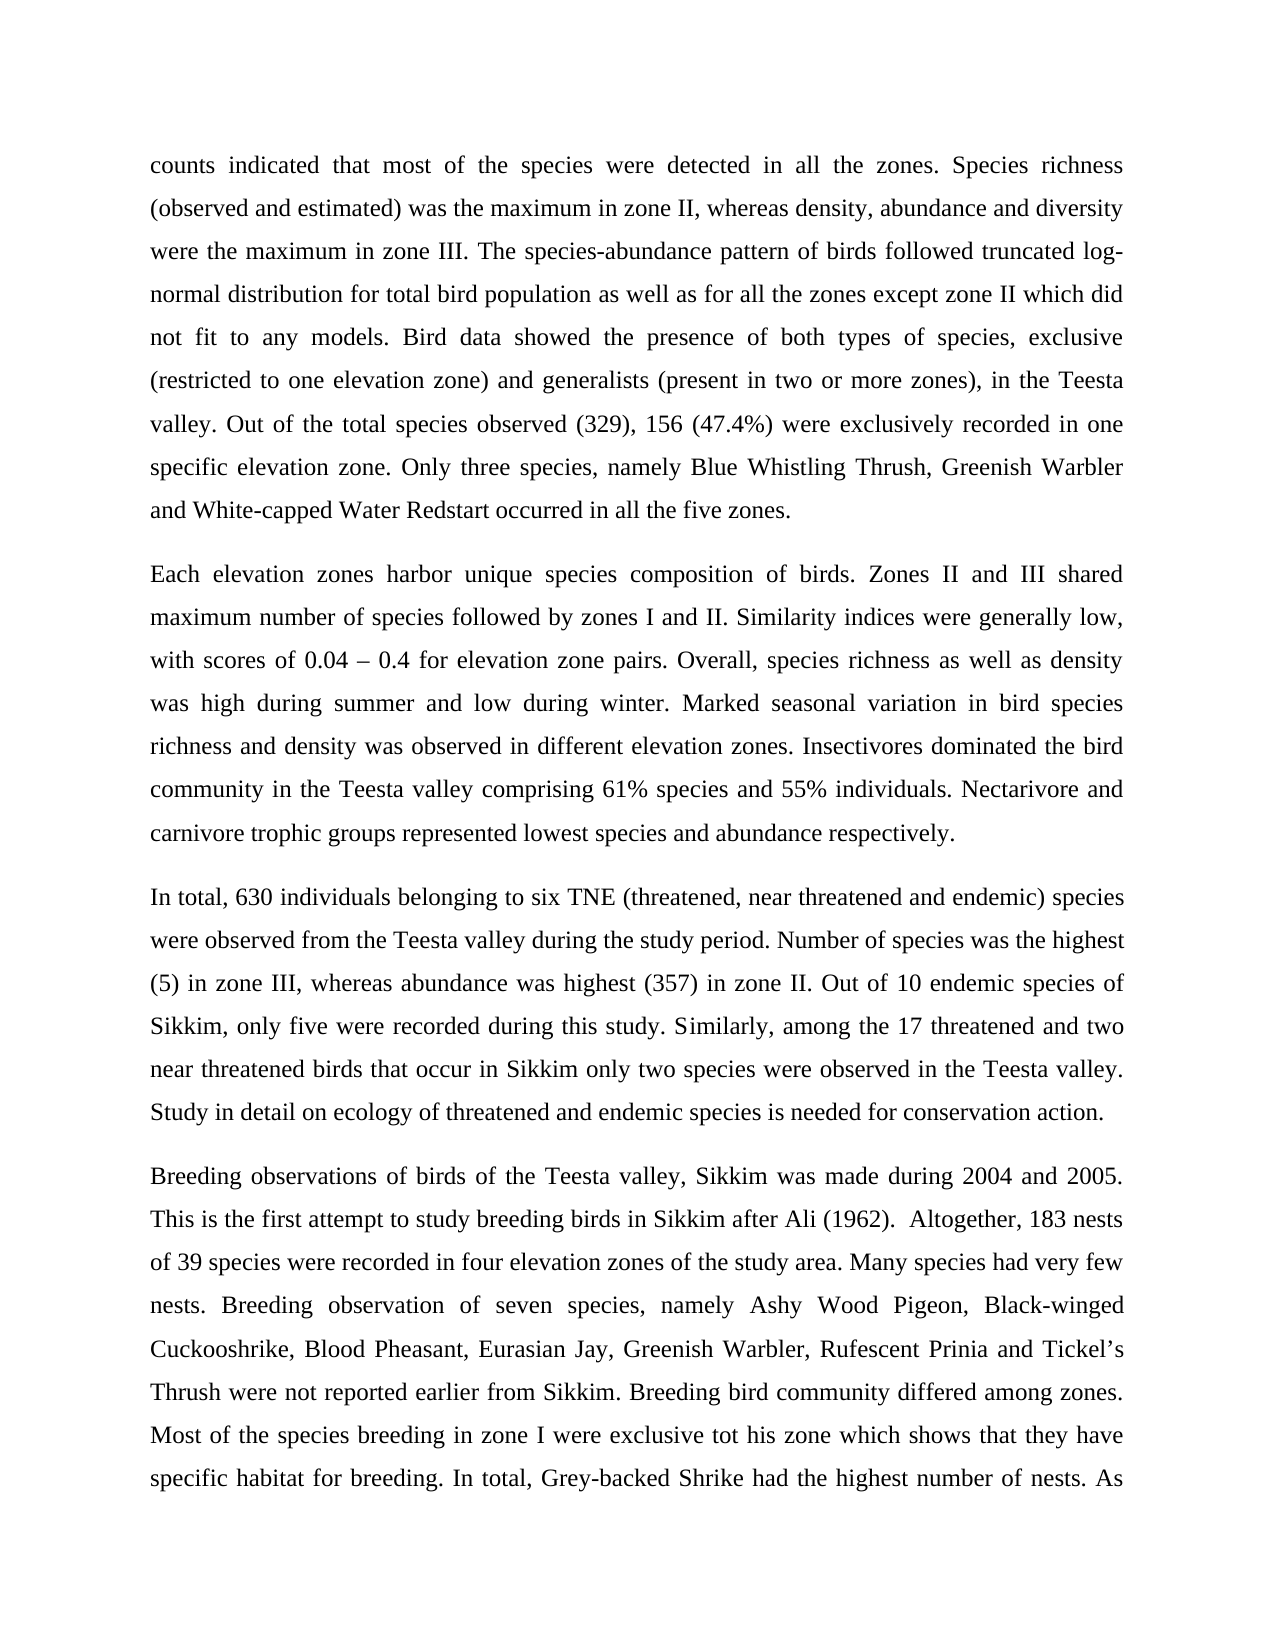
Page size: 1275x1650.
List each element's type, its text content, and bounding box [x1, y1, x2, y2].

text In total, 630 individuals belonging to six TNE (threatened, near threatened and endemic) species were observed from the Teesta valley during the study period. Number of species was the highest (5) in zone III, whereas abundance was highest (357) in zone II. Out of 10 endemic species of Sikkim, only five were recorded during this study. Similarly, among the 17 threatened and two near threatened birds that occur in Sikkim only two species were observed in the Teesta valley. Study in detail on ecology of threatened and endemic species is needed for conservation action. [150, 882, 1125, 1126]
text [150, 1161, 1125, 1492]
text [150, 150, 1125, 524]
text Each elevation zones harbor unique species composition of birds. Zones II and III shared maximum number of species followed by zones I and II. Similarity indices were generally low, with scores of 0.04 – 0.4 for elevation zone pairs. Overall, species richness as well as density was high during summer and low during winter. Marked seasonal variation in bird species richness and density was observed in different elevation zones. Insectivores dominated the bird community in the Teesta valley comprising 61% species and 55% individuals. Nectarivore and carnivore trophic groups represented lowest species and abundance respectively. [150, 559, 1125, 846]
